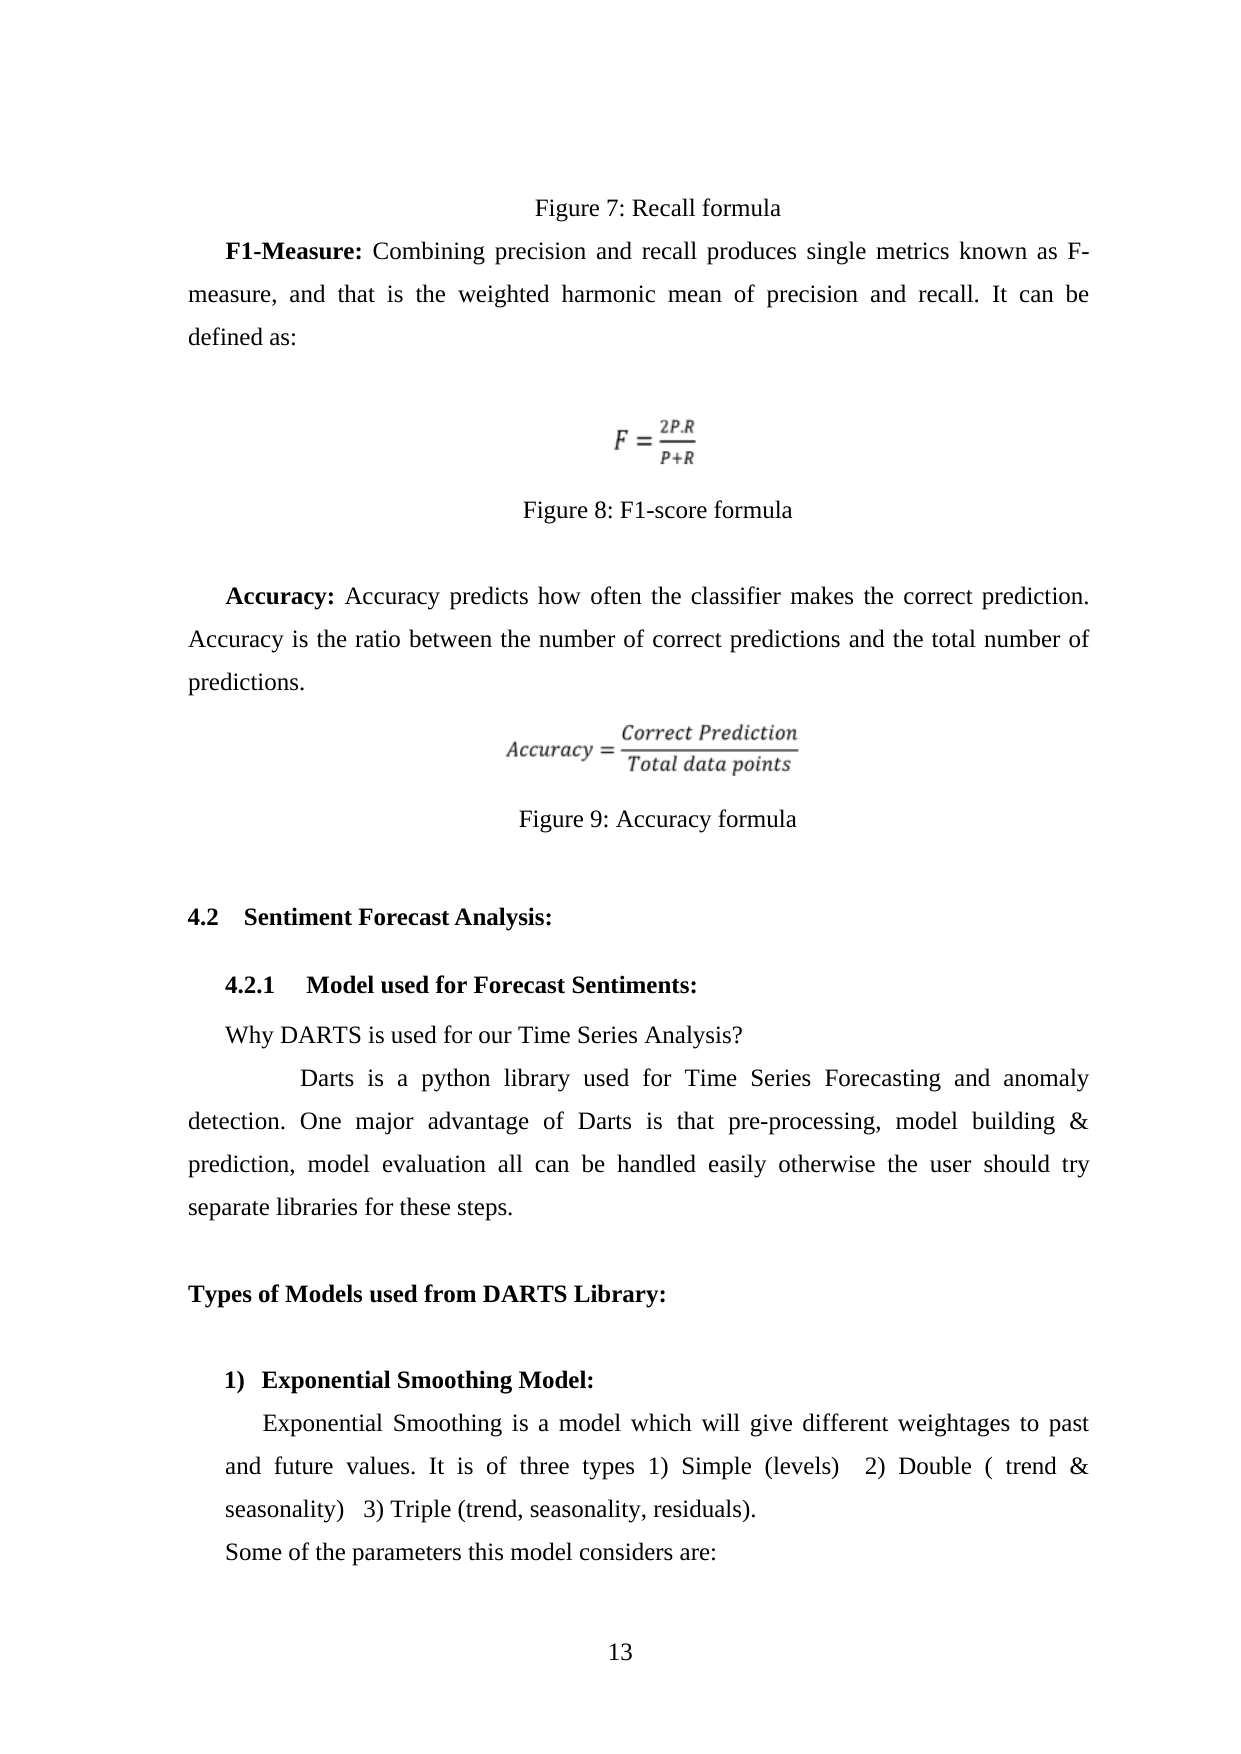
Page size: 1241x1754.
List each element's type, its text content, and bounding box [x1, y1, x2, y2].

text Types of Models used from DARTS Library: [188, 1279, 1090, 1307]
list Exponential Smoothing Model: [224, 1365, 1090, 1394]
text Figure 9: Accuracy formula [188, 804, 1090, 832]
text Figure 7: Recall formula [188, 193, 1090, 222]
text Figure 8: F1-score formula [188, 495, 1090, 524]
list Some of the parameters this model considers are: [188, 1537, 1090, 1566]
list Exponential Smoothing is a model which will give different weightages to past and future values. It is of three types 1) Simple (levels) 2) Double ( trend & seasonality) 3) Triple (trend, seasonality, residuals). [225, 1408, 1090, 1523]
text F1-Measure: Combining precision and recall produces single metrics known as F-measure, and that is the weighted harmonic mean of precision and recall. It can be defined as: [188, 236, 1090, 351]
text Darts is a python library used for Time Series Forecasting and anomaly detection. One major advantage of Darts is that pre-processing, model building & prediction, model evaluation all can be handled easily otherwise the user should try separate libraries for these steps. [188, 1063, 1090, 1221]
subtitle 4.2 Sentiment Forecast Analysis: [187, 902, 1090, 931]
text Accuracy: Accuracy predicts how often the classifier makes the correct prediction. Accuracy is the ratio between the number of correct predictions and the total number of predictions. [188, 581, 1090, 696]
text Why DARTS is used for our Time Series Analysis? [150, 1020, 1090, 1049]
picture [601, 408, 714, 481]
subtitle 4.2.1 Model used for Forecast Sentiments: [225, 971, 1090, 999]
picture [494, 710, 821, 790]
